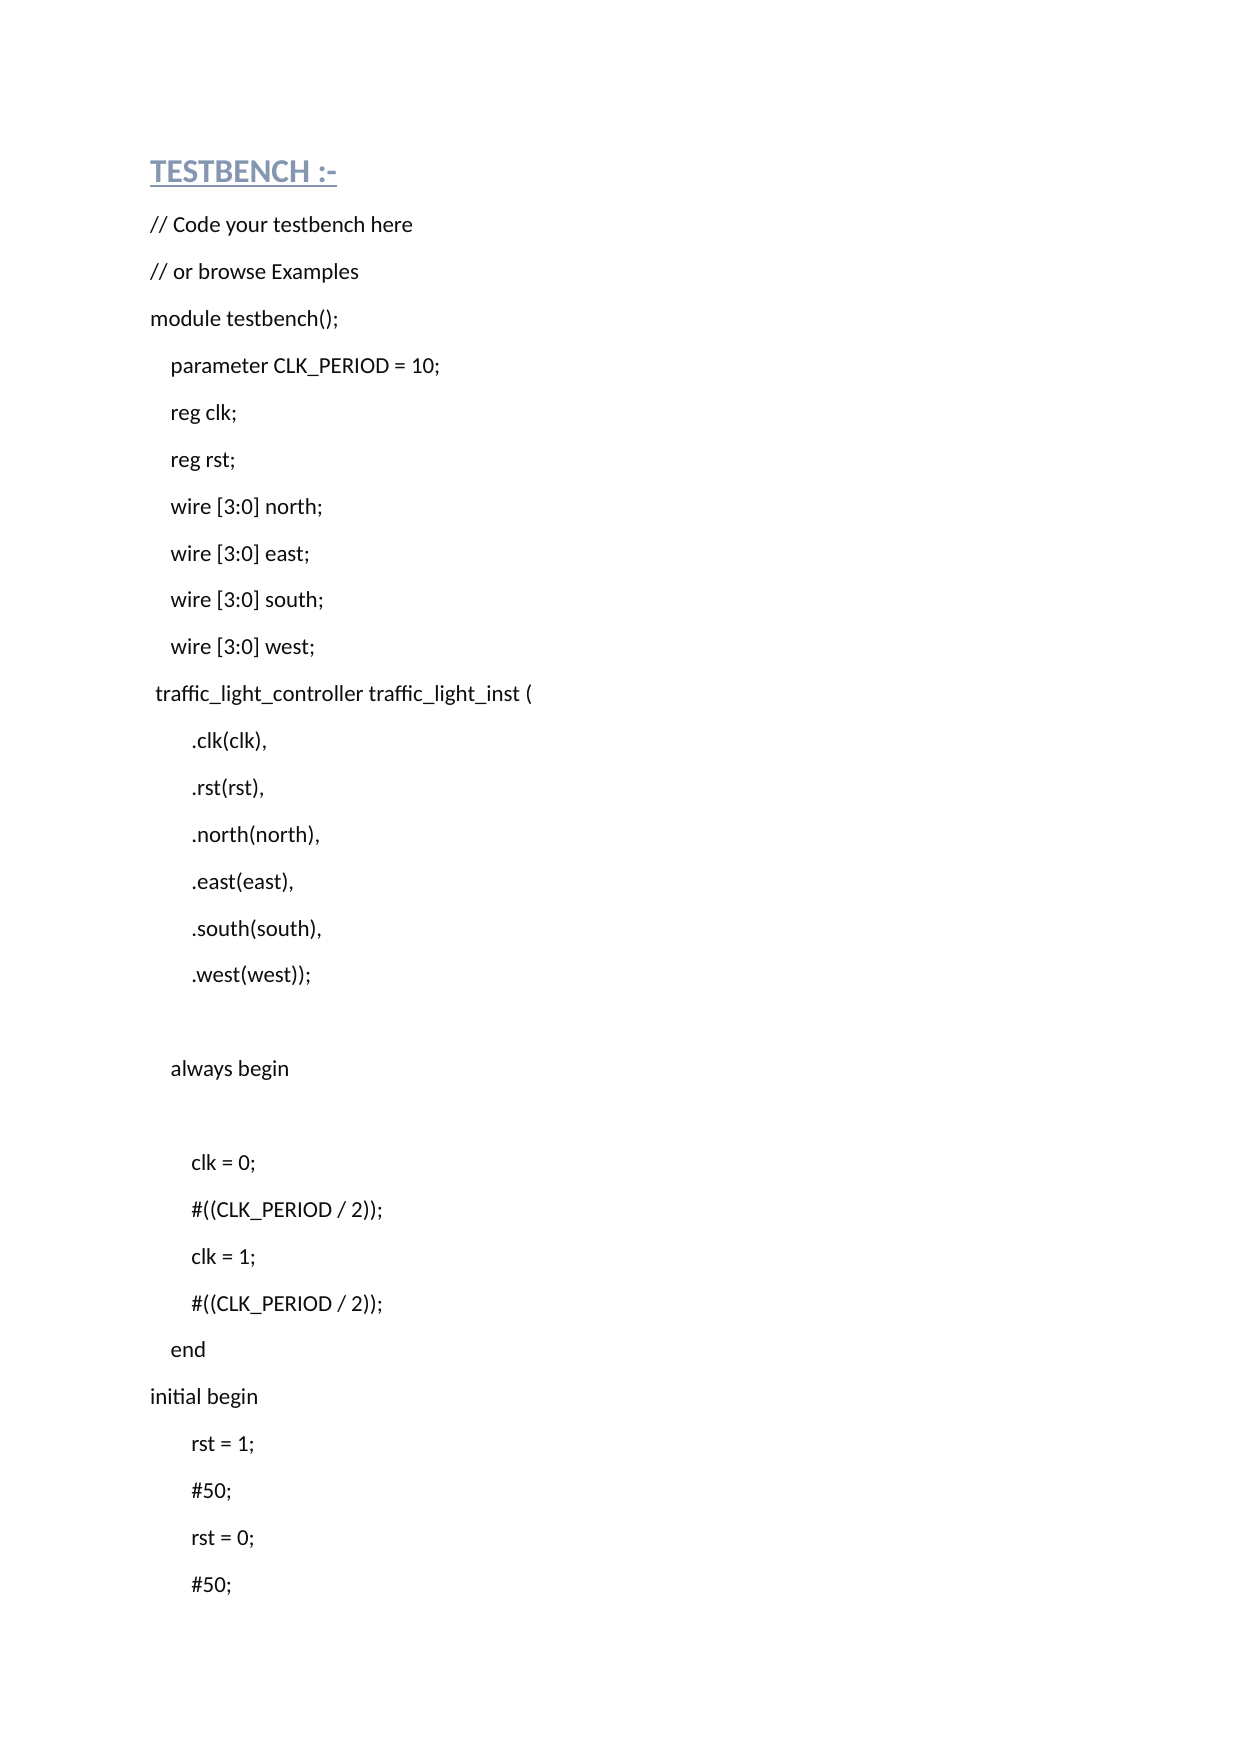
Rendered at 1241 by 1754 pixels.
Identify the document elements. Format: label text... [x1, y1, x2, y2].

text .east(east), [150, 867, 1090, 895]
text end [150, 1336, 1090, 1364]
text module testbench(); [150, 304, 1090, 332]
text rst = 0; [150, 1523, 1090, 1551]
text wire [3:0] south; [150, 586, 1090, 614]
text .north(north), [150, 820, 1090, 848]
text always begin [150, 1054, 1090, 1082]
text // or browse Examples [150, 257, 1090, 286]
text .clk(clk), [150, 726, 1090, 754]
text clk = 1; [150, 1242, 1090, 1270]
text // Code your testbench here [150, 211, 1090, 239]
text parameter CLK_PERIOD = 10; [150, 351, 1090, 379]
text wire [3:0] north; [150, 492, 1090, 520]
text reg clk; [150, 398, 1090, 426]
text clk = 0; [150, 1148, 1090, 1176]
text initial begin [150, 1382, 1090, 1411]
text rst = 1; [150, 1429, 1090, 1457]
text #((CLK_PERIOD / 2)); [150, 1289, 1090, 1317]
text #50; [150, 1570, 1090, 1598]
text wire [3:0] east; [150, 539, 1090, 567]
text reg rst; [150, 445, 1090, 473]
text #50; [150, 1476, 1090, 1504]
text .rst(rst), [150, 773, 1090, 801]
text wire [3:0] west; [150, 632, 1090, 661]
text .west(west)); [150, 961, 1090, 989]
text #((CLK_PERIOD / 2)); [150, 1195, 1090, 1223]
text traffic_light_controller traffic_light_inst ( [150, 679, 1090, 707]
text .south(south), [150, 914, 1090, 942]
text TESTBENCH :- [150, 150, 1090, 191]
